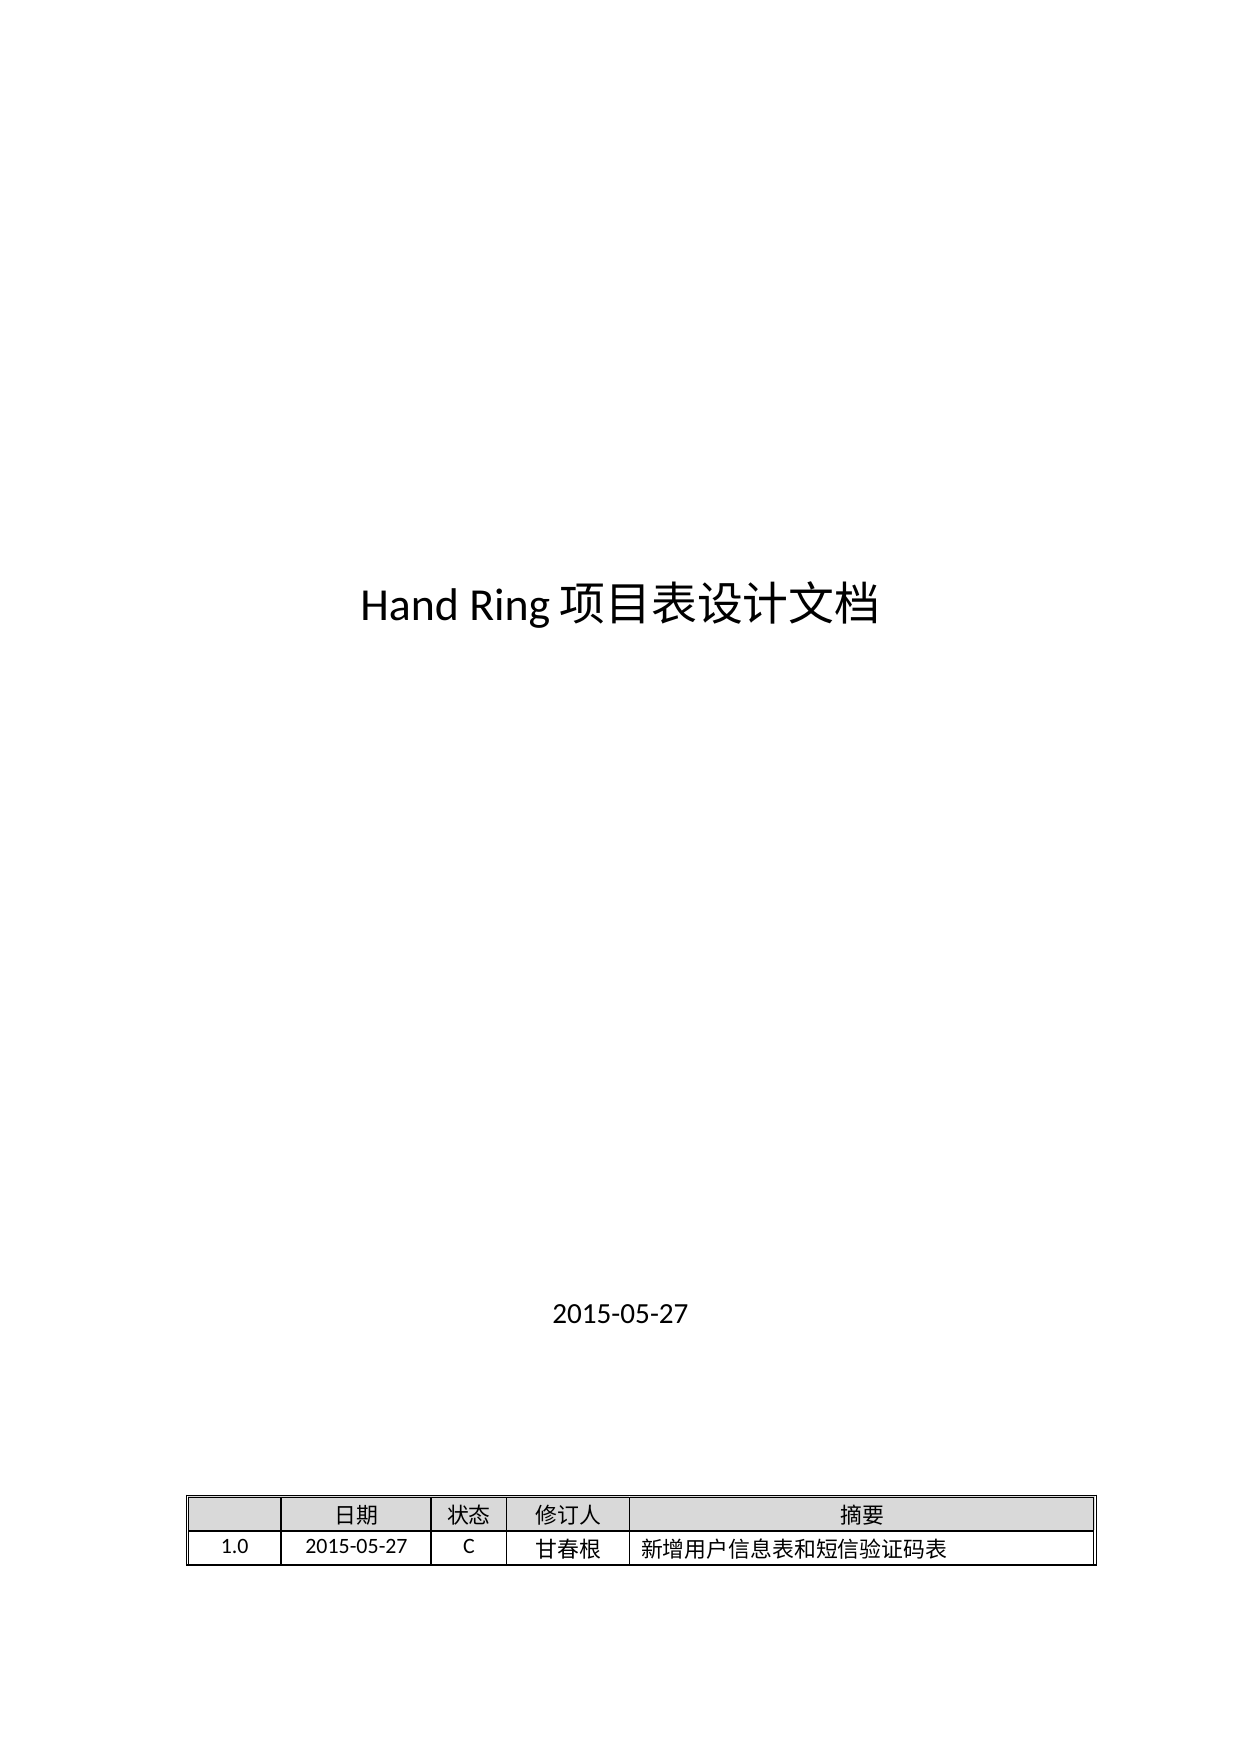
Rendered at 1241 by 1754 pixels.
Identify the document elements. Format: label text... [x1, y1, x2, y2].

table_cell 2015-05-27 [282, 1532, 430, 1564]
table_header [189, 1498, 280, 1530]
text Hand Ring项目表设计文档 [187, 552, 1053, 649]
table_cell 甘春根 [507, 1532, 629, 1564]
table_header 修订人 [507, 1498, 629, 1530]
table_cell 新增用户信息表和短信验证码表 [630, 1532, 1093, 1564]
text 2015-05-27 [187, 1299, 1053, 1332]
table_header 日期 [282, 1498, 430, 1530]
table_cell 1.0 [189, 1532, 280, 1564]
table_header 状态 [432, 1498, 506, 1530]
table_cell C [432, 1532, 506, 1564]
table_header 摘要 [630, 1498, 1093, 1530]
